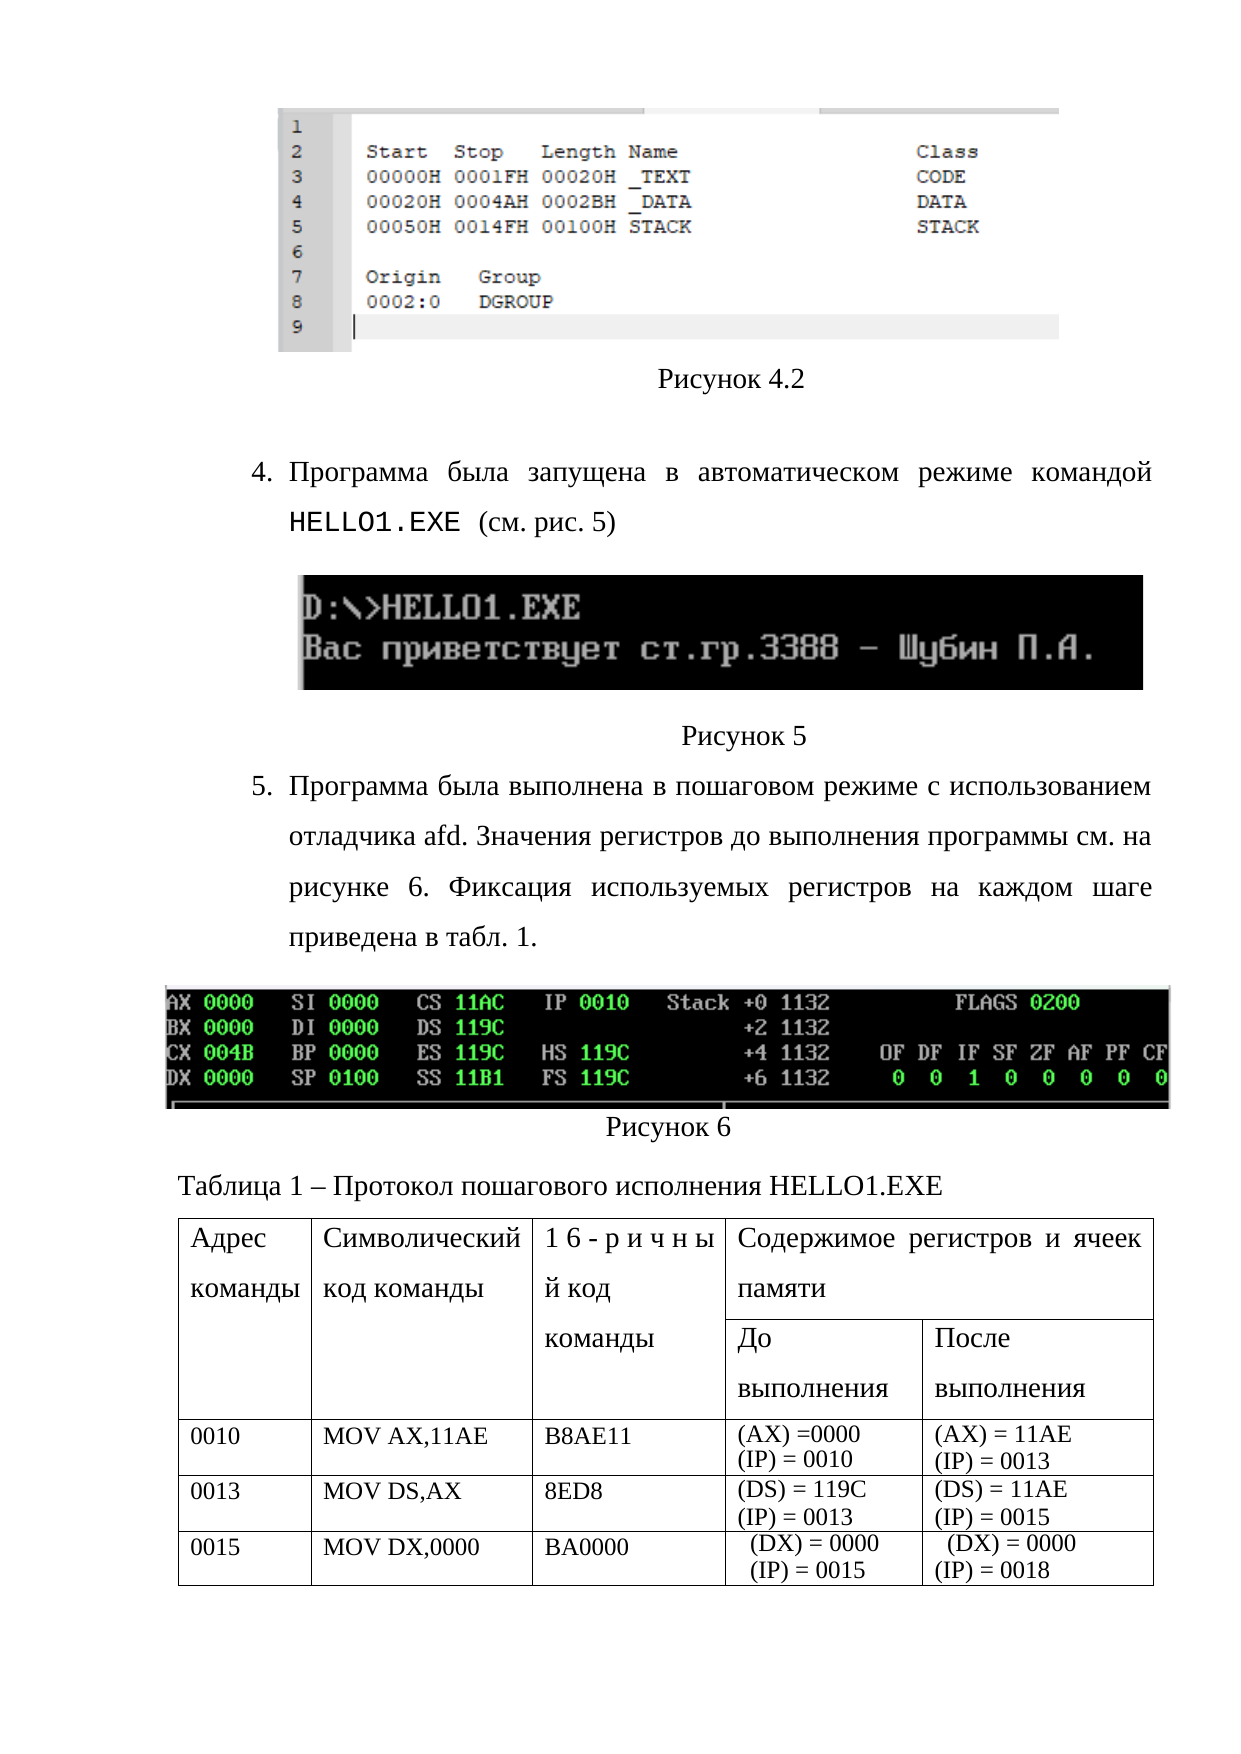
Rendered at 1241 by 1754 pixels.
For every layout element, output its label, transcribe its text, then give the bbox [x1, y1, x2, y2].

table_cell После выполнения [923, 1320, 1153, 1419]
text Рисунок 6 [165, 1109, 1172, 1142]
table_cell 0013 [179, 1476, 311, 1531]
table_cell (DX) = 0000 (IP) = 0015 [726, 1532, 922, 1585]
table_cell 0015 [179, 1532, 311, 1585]
picture [277, 108, 1059, 352]
table_cell (AX) = 11AE (IP) = 0013 [923, 1420, 1153, 1475]
table_cell MOV AX,11AE [312, 1420, 532, 1475]
table_cell MOV DS,AX [312, 1476, 532, 1531]
table_header Содержимое регистров и ячеек памяти [726, 1219, 1153, 1319]
table_cell До выполнения [726, 1320, 922, 1419]
table_header 1 6 - р и ч н ы й код команды [533, 1219, 725, 1419]
picture [164, 985, 1172, 1109]
list Программа была запущена в автоматическом режиме командой HELLO1.EXE (см. рис. 5) [251, 454, 1152, 540]
table_cell (DS) = 11AE (IP) = 0015 [923, 1476, 1153, 1531]
table_cell (DX) = 0000 (IP) = 0018 [923, 1532, 1153, 1585]
picture [297, 575, 1144, 690]
table_cell MOV DX,0000 [312, 1532, 532, 1585]
text Рисунок 4.2 [657, 361, 1172, 394]
table_cell (DS) = 119C (IP) = 0013 [726, 1476, 922, 1531]
list Программа была выполнена в пошаговом режиме с использованием отладчика afd. Значения регистров до выполнения программы см. на рисунке 6. Фиксация используемых регистров на каждом шаге приведена в табл. 1. [251, 768, 1152, 952]
table_cell BA0000 [533, 1532, 725, 1585]
table_header Адрес команды [179, 1219, 311, 1419]
text Таблица 1 – Протокол пошагового исполнения HELLO1.EXE [177, 1168, 1172, 1202]
table_cell (AX) =0000 (IP) = 0010 [726, 1420, 922, 1475]
text Рисунок 5 [657, 718, 1172, 751]
table_header Символический код команды [312, 1219, 532, 1419]
table_cell B8AE11 [533, 1420, 725, 1475]
table_cell 0010 [179, 1420, 311, 1475]
table_cell 8ED8 [533, 1476, 725, 1531]
